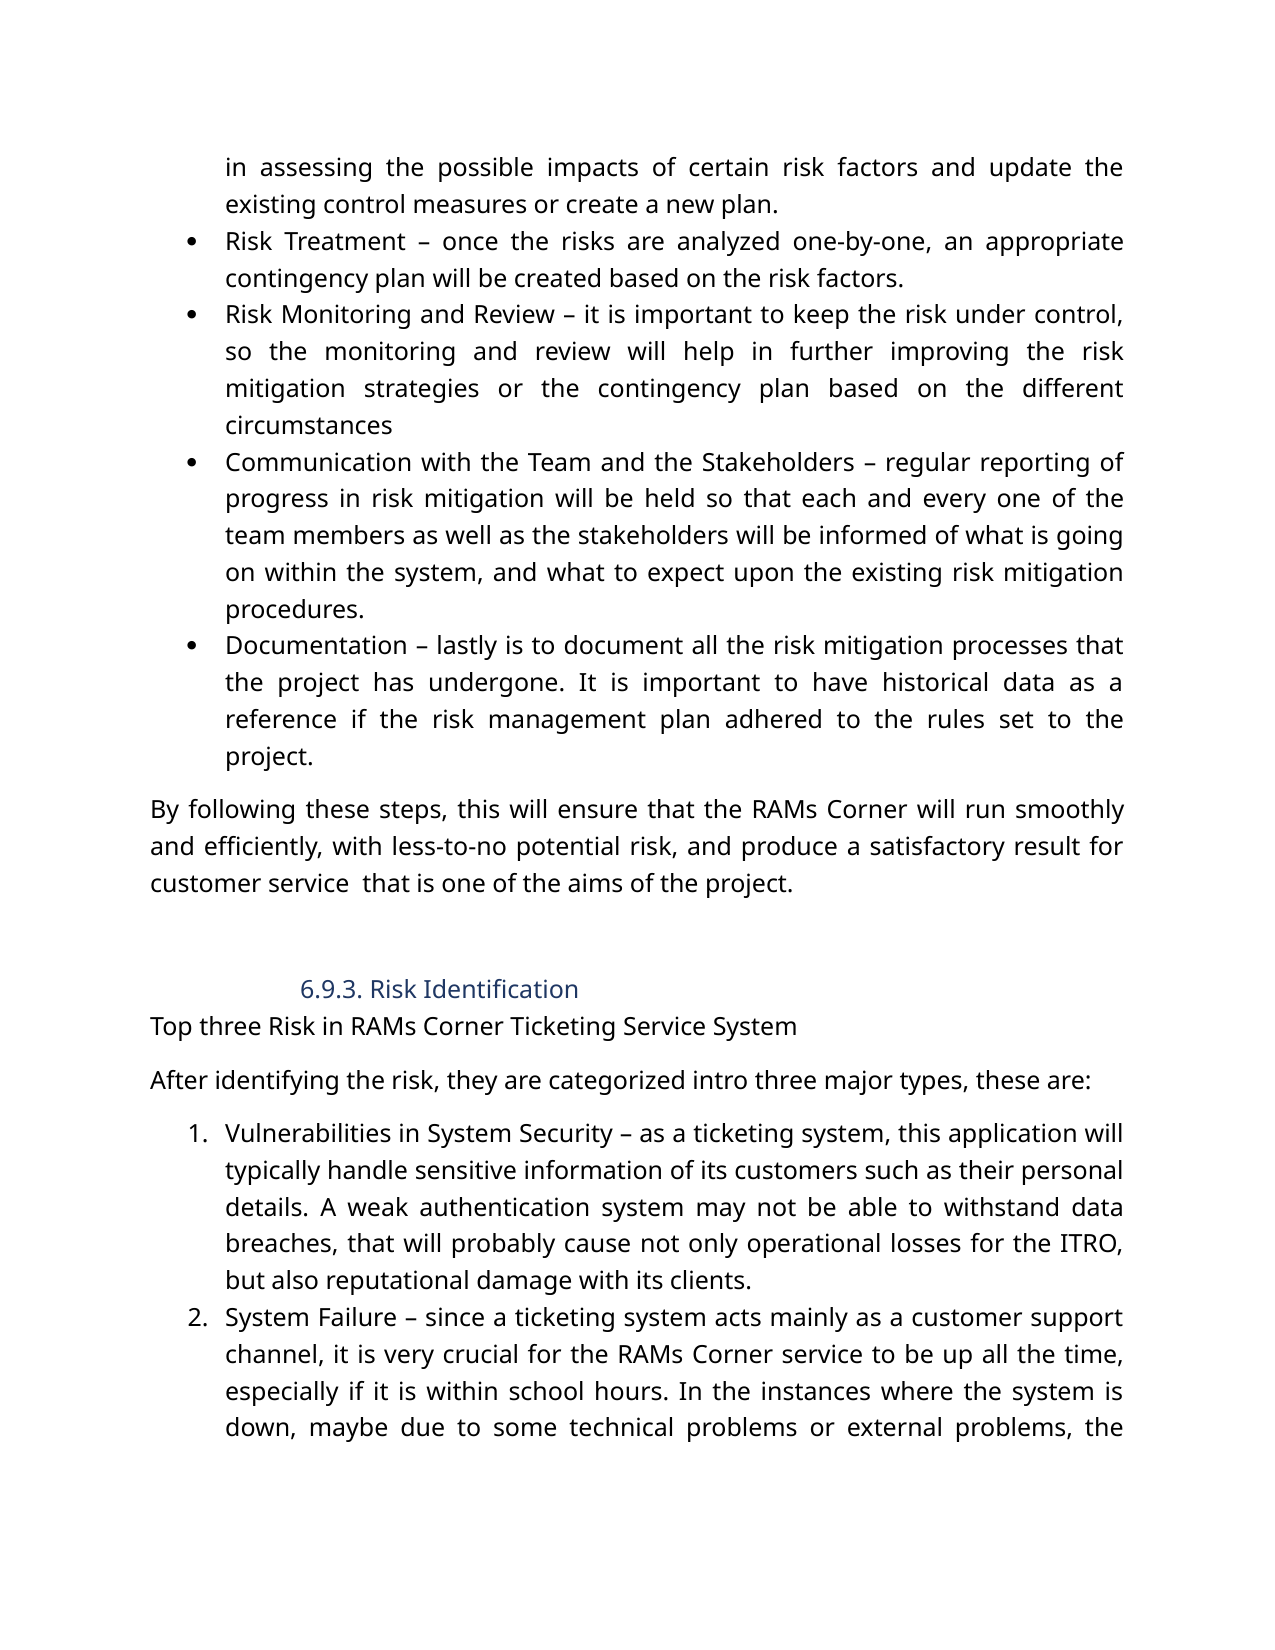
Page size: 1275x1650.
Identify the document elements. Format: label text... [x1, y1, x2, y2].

text By following these steps, this will ensure that the RAMs Corner will run smoothly and efficiently, with less-to-no potential risk, and produce a satisfactory result for customer service that is one of the aims of the project. [150, 792, 1125, 899]
list Risk Monitoring and Review – it is important to keep the risk under control, so the monitoring and review will help in further improving the risk mitigation strategies or the contingency plan based on the different circumstances [187, 297, 1125, 441]
subtitle 6.9.3. Risk Identification [300, 972, 1125, 1006]
list Documentation – lastly is to document all the risk mitigation processes that the project has undergone. It is important to have historical data as a reference if the risk management plan adhered to the rules set to the project. [187, 628, 1125, 772]
list Risk Treatment – once the risks are analyzed one-by-one, an appropriate contingency plan will be created based on the risk factors. [187, 223, 1125, 294]
text Top three Risk in RAMs Corner Ticketing Service System [150, 1009, 1125, 1043]
list Communication with the Team and the Stakeholders – regular reporting of progress in risk mitigation will be held so that each and every one of the team members as well as the stakeholders will be informed of what is going on within the system, and what to expect upon the existing risk mitigation procedures. [187, 444, 1125, 625]
text After identifying the risk, they are categorized intro three major types, these are: [150, 1062, 1125, 1096]
